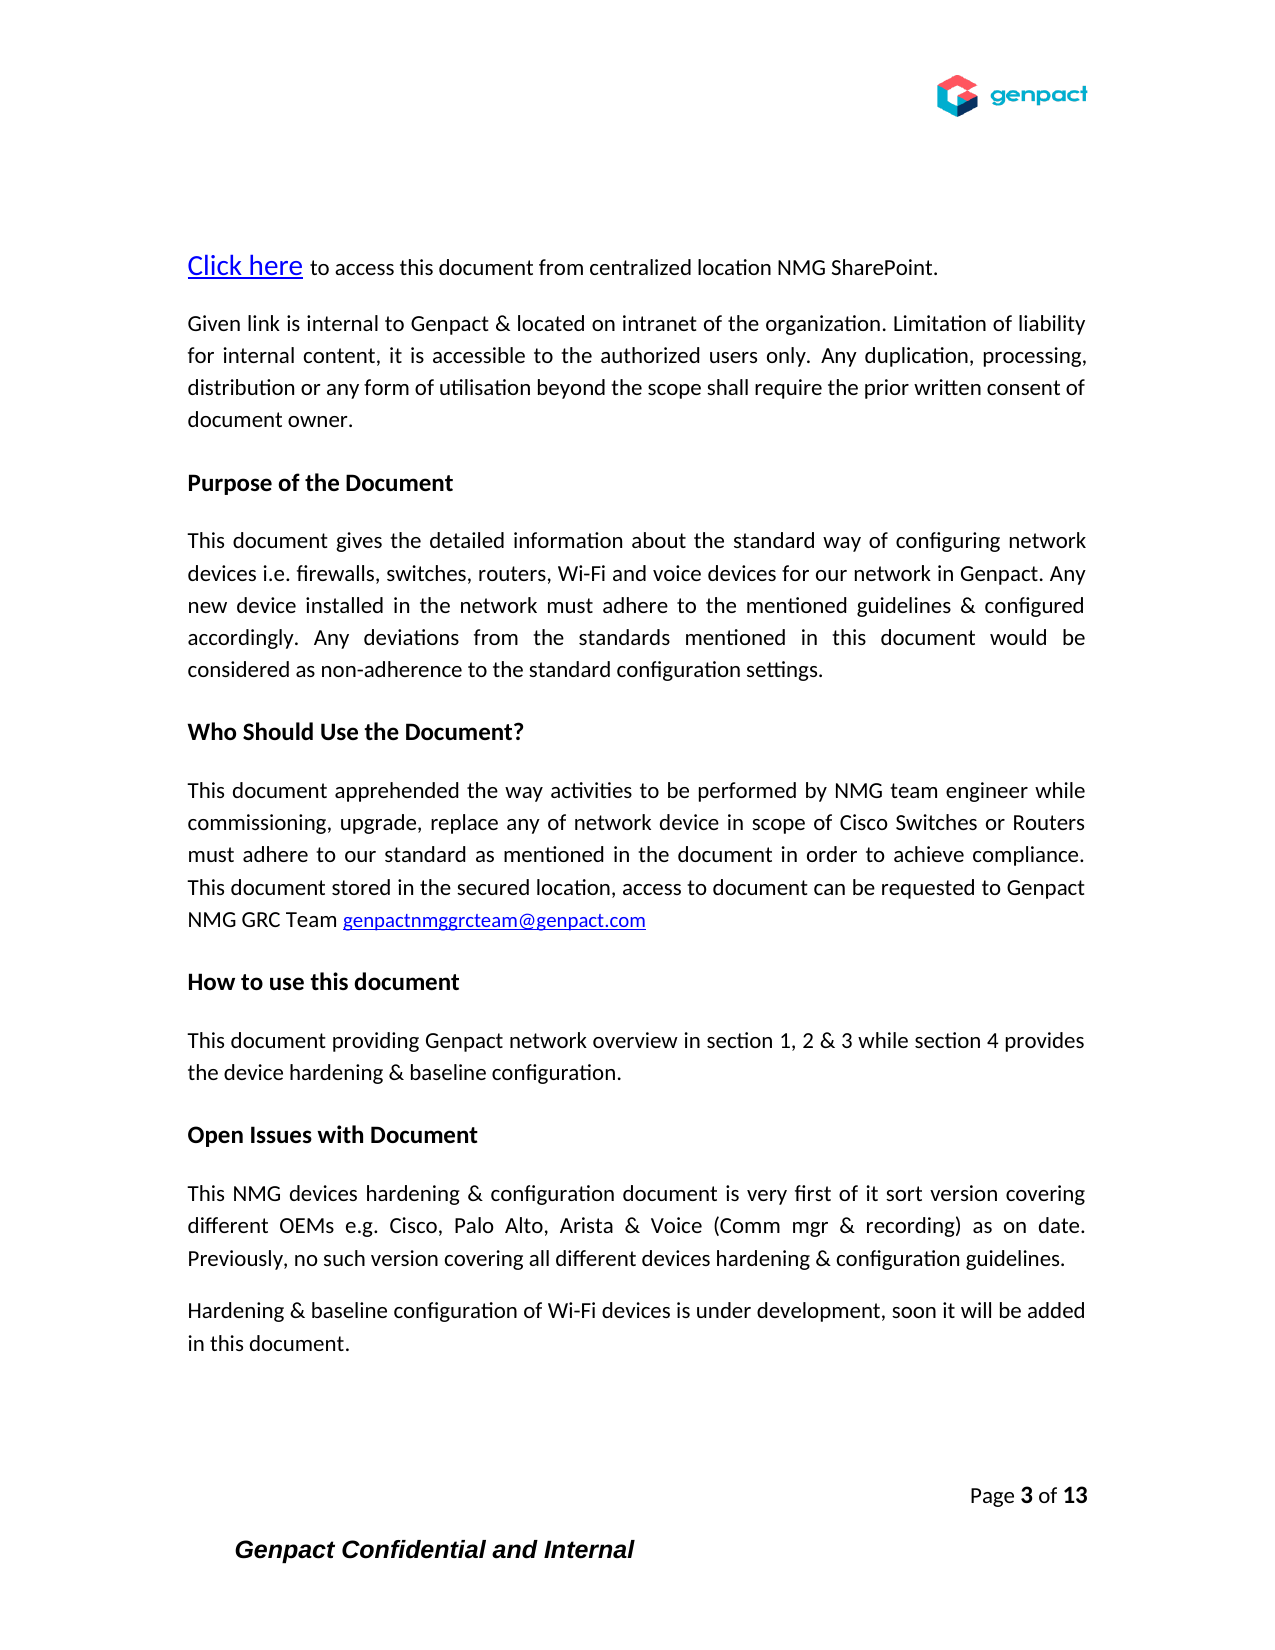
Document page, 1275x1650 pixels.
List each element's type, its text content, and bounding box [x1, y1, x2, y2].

text This document providing Genpact network overview in section 1, 2 & 3 while section 4 provides the device hardening & baseline configuration. [187, 1026, 1087, 1086]
text Purpose of the Document [187, 467, 1087, 497]
text This document gives the detailed information about the standard way of configuring network devices i.e. firewalls, switches, routers, Wi-Fi and voice devices for our network in Genpact. Any new device installed in the network must adhere to the mentioned guidelines & configured accordingly. Any deviations from the standards mentioned in this document would be considered as non-adherence to the standard configuration settings. [187, 526, 1087, 683]
text Click here to access this document from centralized location NMG SharePoint. [187, 247, 1087, 283]
text How to use this document [187, 966, 1087, 997]
text Who Should Use the Document? [187, 717, 1087, 747]
text Hardening & baseline configuration of Wi-Fi devices is under development, soon it will be added in this document. [187, 1297, 1087, 1357]
text Open Issues with Document [187, 1119, 1087, 1150]
text This NMG devices hardening & configuration document is very first of it sort version covering different OEMs e.g. Cisco, Palo Alto, Arista & Voice (Comm mgr & recording) as on date. Previously, no such version covering all different devices hardening & configuration guidelines. [187, 1179, 1087, 1272]
text This document apprehended the way activities to be performed by NMG team engineer while commissioning, upgrade, replace any of network device in scope of Cisco Switches or Routers must adhere to our standard as mentioned in the document in order to achieve compliance. This document stored in the secured location, access to document can be requested to Genpact NMG GRC Team genpactnmggrcteam@genpact.com [187, 776, 1087, 933]
picture [937, 75, 1088, 117]
text Given link is internal to Genpact & located on intranet of the organization. Limitation of liability for internal content, it is accessible to the authorized users only. Any duplication, processing, distribution or any form of utilisation beyond the scope shall require the prior written consent of document owner. [187, 309, 1087, 433]
